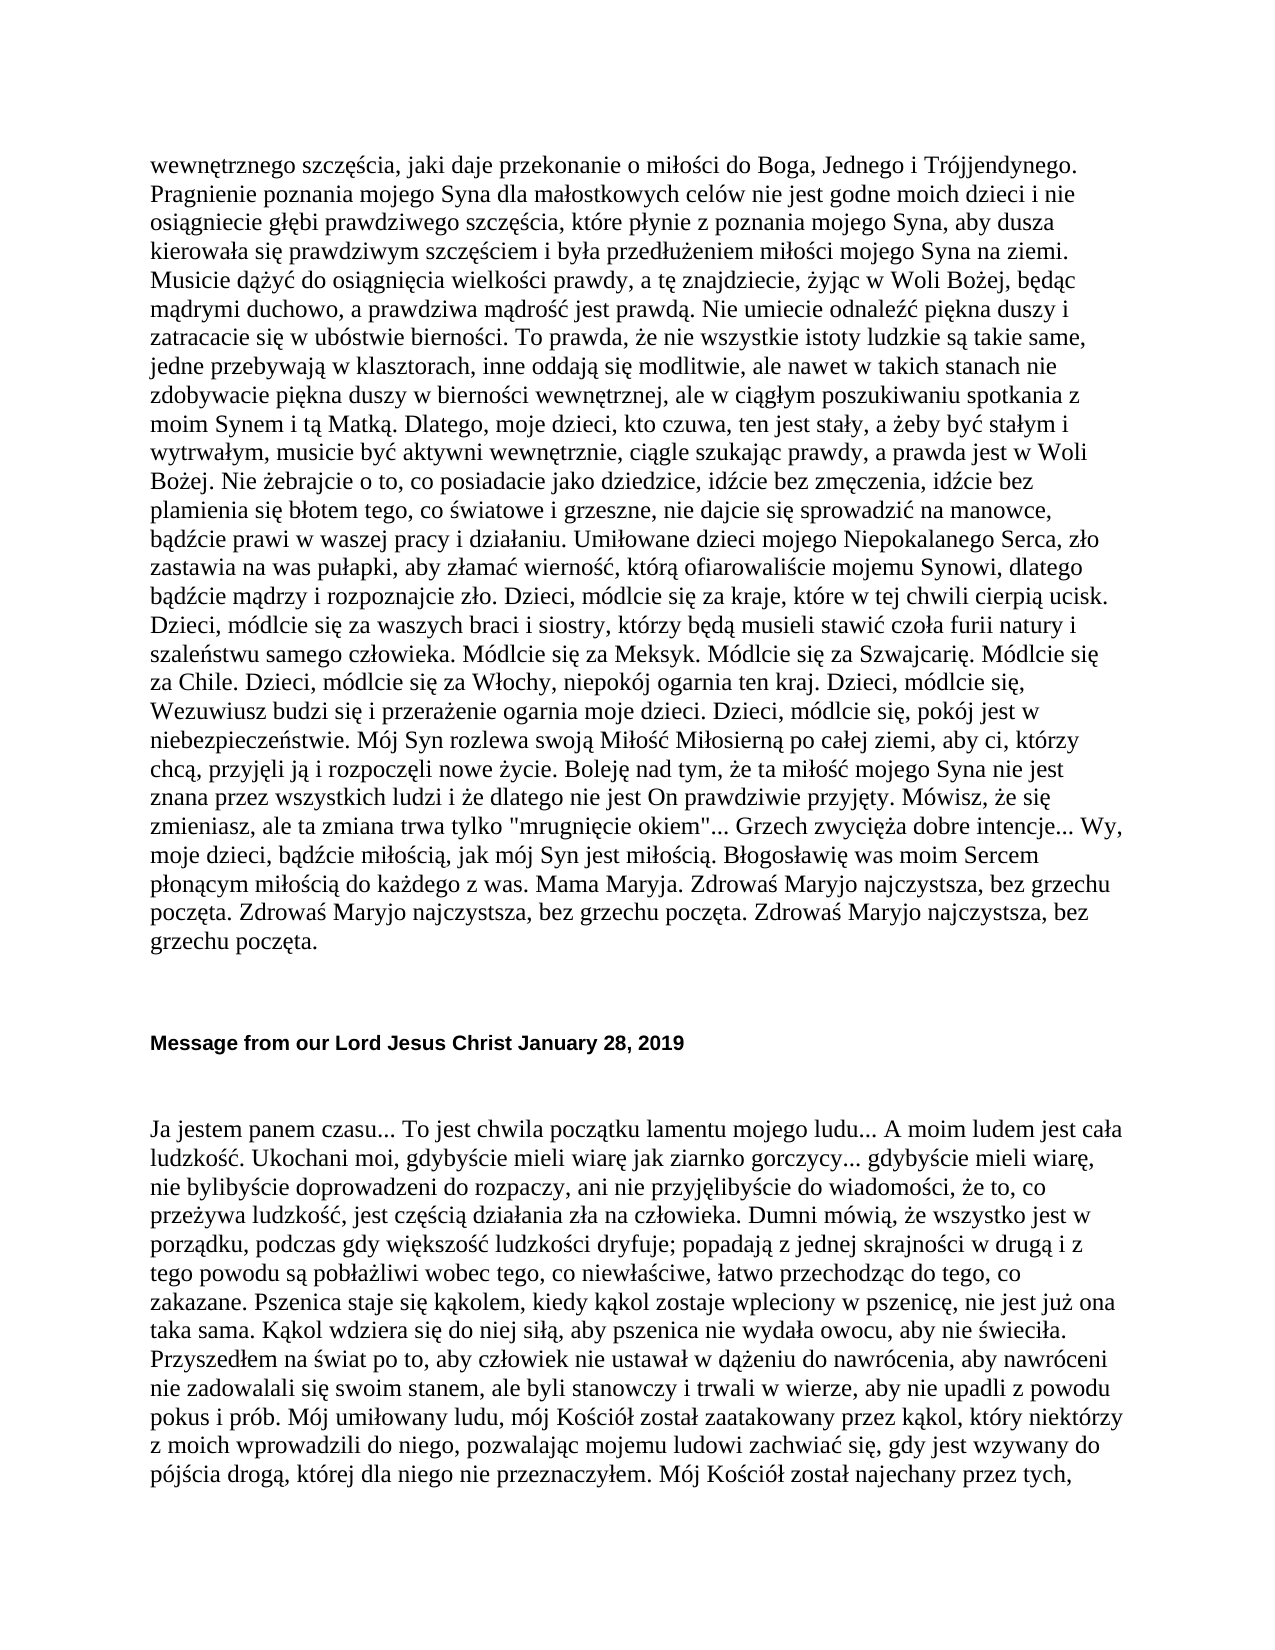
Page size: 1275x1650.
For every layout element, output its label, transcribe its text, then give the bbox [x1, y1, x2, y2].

text Message from our Lord Jesus Christ January 28, 2019 [150, 1031, 1125, 1055]
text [150, 1114, 1125, 1488]
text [150, 150, 1125, 955]
